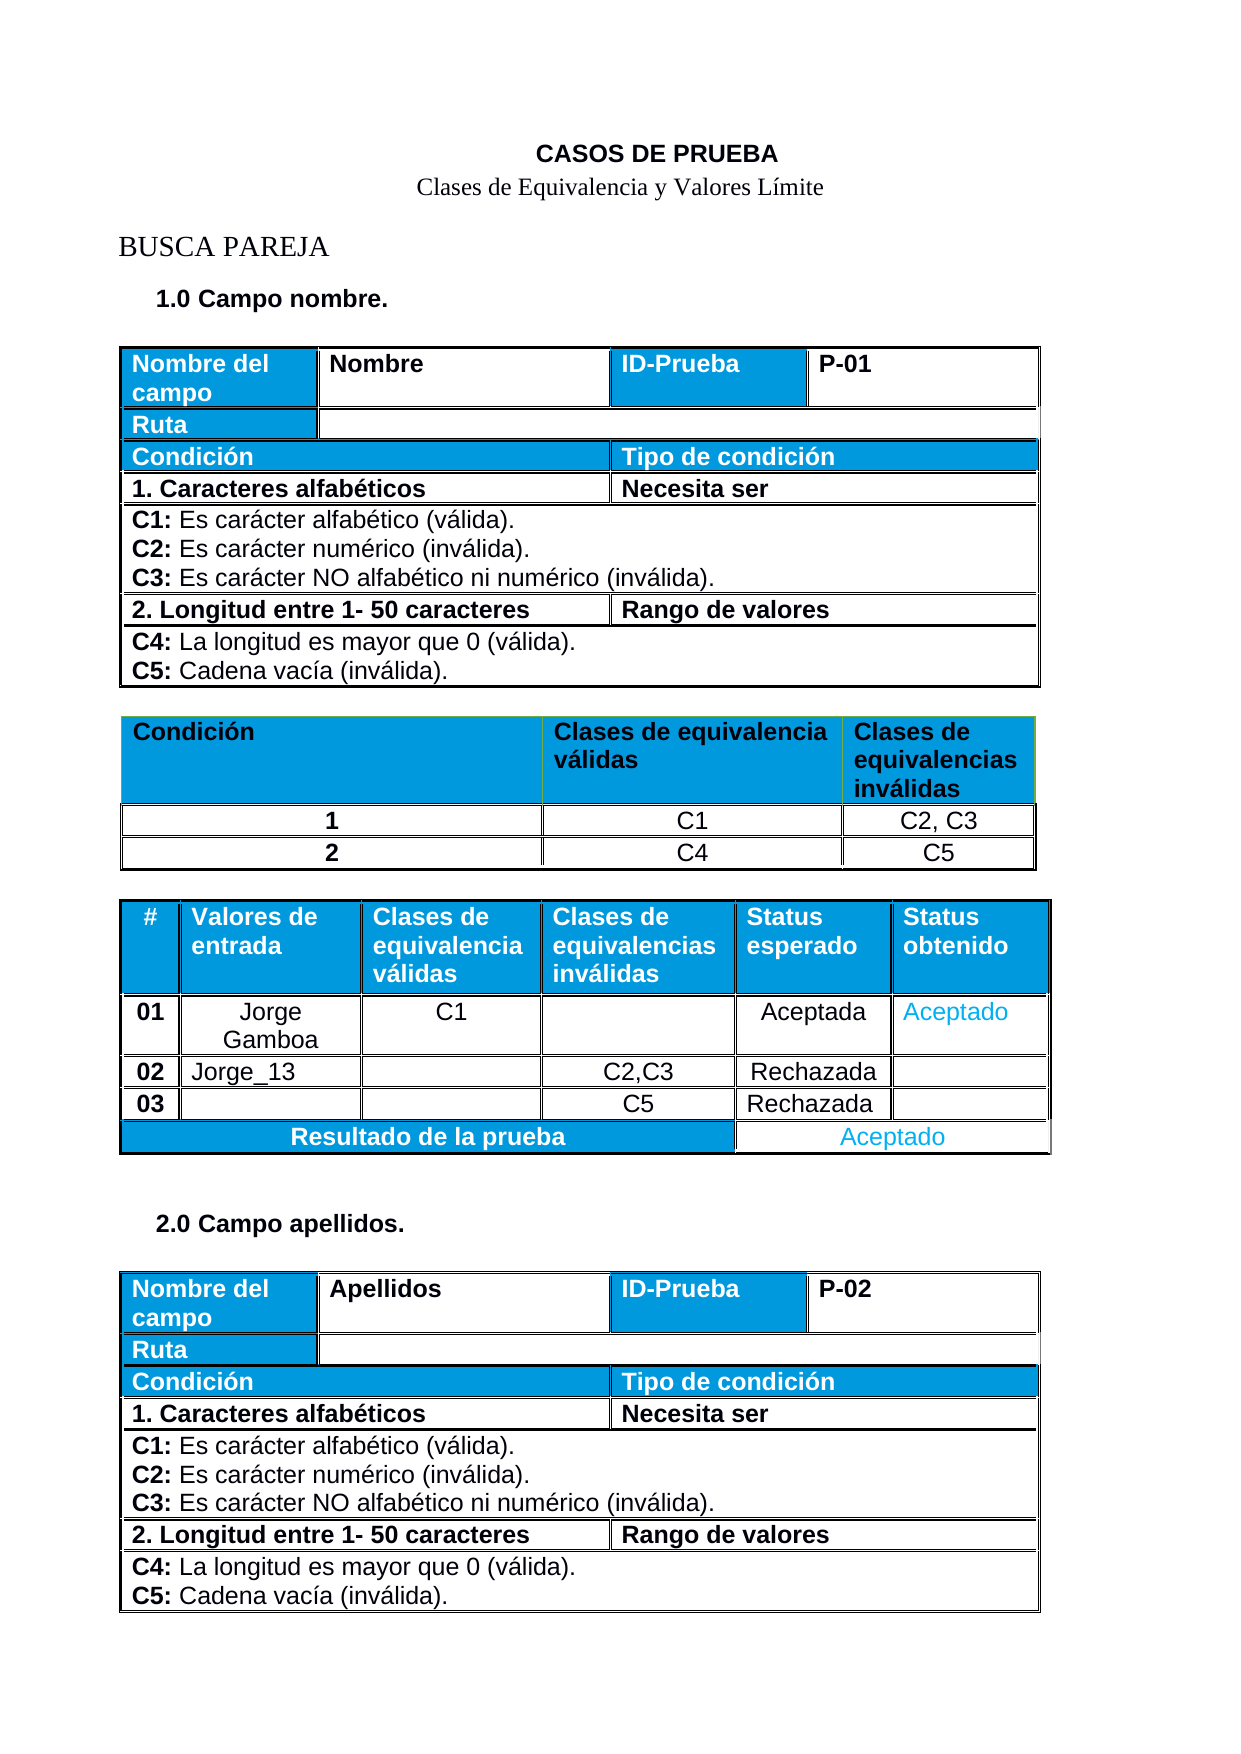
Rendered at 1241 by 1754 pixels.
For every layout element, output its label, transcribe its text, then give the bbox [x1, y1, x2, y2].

table_header Clases de equivalencias inválidas [541, 900, 735, 993]
table_cell Aceptada [737, 997, 890, 1054]
table_cell C1: Es carácter alfabético (válida). C2: Es carácter numérico (inválida). C3: Es carácter NO alfabético ni numérico (inválida). [122, 1428, 1038, 1517]
table_header Valores de entrada [180, 901, 361, 993]
table_cell Rango de valores [612, 1517, 1038, 1549]
table_cell C1 [544, 806, 841, 835]
table_header Nombre del campo [122, 349, 318, 406]
table_header P-02 [808, 1274, 1038, 1332]
table_header Clases de equivalencia válidas [543, 717, 842, 803]
table_cell Aceptado [892, 993, 1050, 1054]
table_cell [318, 406, 1039, 438]
subtitle CASOS DE PRUEBA [118, 139, 1122, 168]
table_cell 1. Caracteres alfabéticos [120, 470, 610, 502]
table_cell Tipo de condición [612, 1364, 1038, 1396]
table_cell 01 [120, 993, 180, 1054]
table_cell C2,C3 [543, 1057, 734, 1086]
table_header Nombre del campo [122, 1274, 318, 1332]
table_cell [363, 1089, 540, 1119]
table_cell C5 [842, 835, 1033, 867]
table_header Status obtenido [892, 901, 1048, 993]
table_cell Aceptado [735, 1119, 1048, 1152]
table_cell [543, 997, 734, 1054]
table_header Status esperado [735, 900, 892, 993]
table_header # [122, 902, 180, 993]
table_cell 2 [123, 838, 542, 867]
table_cell Jorge Gamboa [182, 997, 360, 1054]
table_header Apellidos [318, 1274, 610, 1332]
table_cell Resultado de la prueba [122, 1119, 735, 1152]
table_header Clases de equivalencias inválidas [843, 717, 1034, 803]
table_cell Rechazada [737, 1057, 890, 1086]
table_cell C4: La longitud es mayor que 0 (válida). C5: Cadena vacía (inválida). [122, 1549, 1038, 1610]
table_cell [363, 1057, 540, 1086]
subtitle Campo apellidos. [156, 1209, 1122, 1238]
table_header P-01 [808, 349, 1038, 406]
table_cell Necesita ser [612, 1396, 1038, 1428]
table_cell 2. Longitud entre 1- 50 caracteres [122, 1517, 609, 1549]
table_cell C1 [363, 997, 540, 1054]
table_cell Jorge_13 [182, 1057, 360, 1086]
table_cell Ruta [120, 406, 318, 438]
table_cell Ruta [122, 1332, 317, 1364]
table_cell [320, 1332, 1038, 1364]
table_cell Condición [122, 1364, 609, 1396]
table_cell Rango de valores [612, 592, 1038, 624]
table_header Nombre [318, 348, 610, 406]
table_cell 2. Longitud entre 1- 50 caracteres [122, 592, 609, 624]
table_cell Condición [120, 438, 610, 470]
table_cell 1. Caracteres alfabéticos [122, 1396, 609, 1428]
table_header Clases de equivalencia válidas [361, 900, 541, 993]
table_cell [894, 1054, 1048, 1086]
text Clases de Equivalencia y Valores Límite [118, 172, 1122, 201]
table_cell [894, 1086, 1048, 1119]
table_header ID-Prueba [610, 347, 807, 406]
table_cell Tipo de condición [610, 438, 1039, 470]
table_cell Rechazada [737, 1089, 890, 1119]
table_cell C1: Es carácter alfabético (válida). C2: Es carácter numérico (inválida). C3: Es carácter NO alfabético ni numérico (inválida). [122, 502, 1038, 592]
table_cell C4 [543, 838, 842, 867]
table_cell C2, C3 [844, 806, 1033, 835]
subtitle Campo nombre. [156, 284, 1122, 313]
table_cell [182, 1089, 360, 1119]
table_header ID-Prueba [610, 1272, 807, 1332]
table_header Condición [122, 717, 542, 803]
table_cell 03 [122, 1086, 179, 1119]
table_cell Necesita ser [610, 470, 1039, 502]
text BUSCA PAREJA [118, 229, 1122, 263]
table_cell C4: La longitud es mayor que 0 (válida). C5: Cadena vacía (inválida). [122, 624, 1038, 684]
table_cell C5 [543, 1089, 734, 1119]
table_cell 1 [123, 806, 541, 835]
table_cell 02 [122, 1054, 179, 1086]
